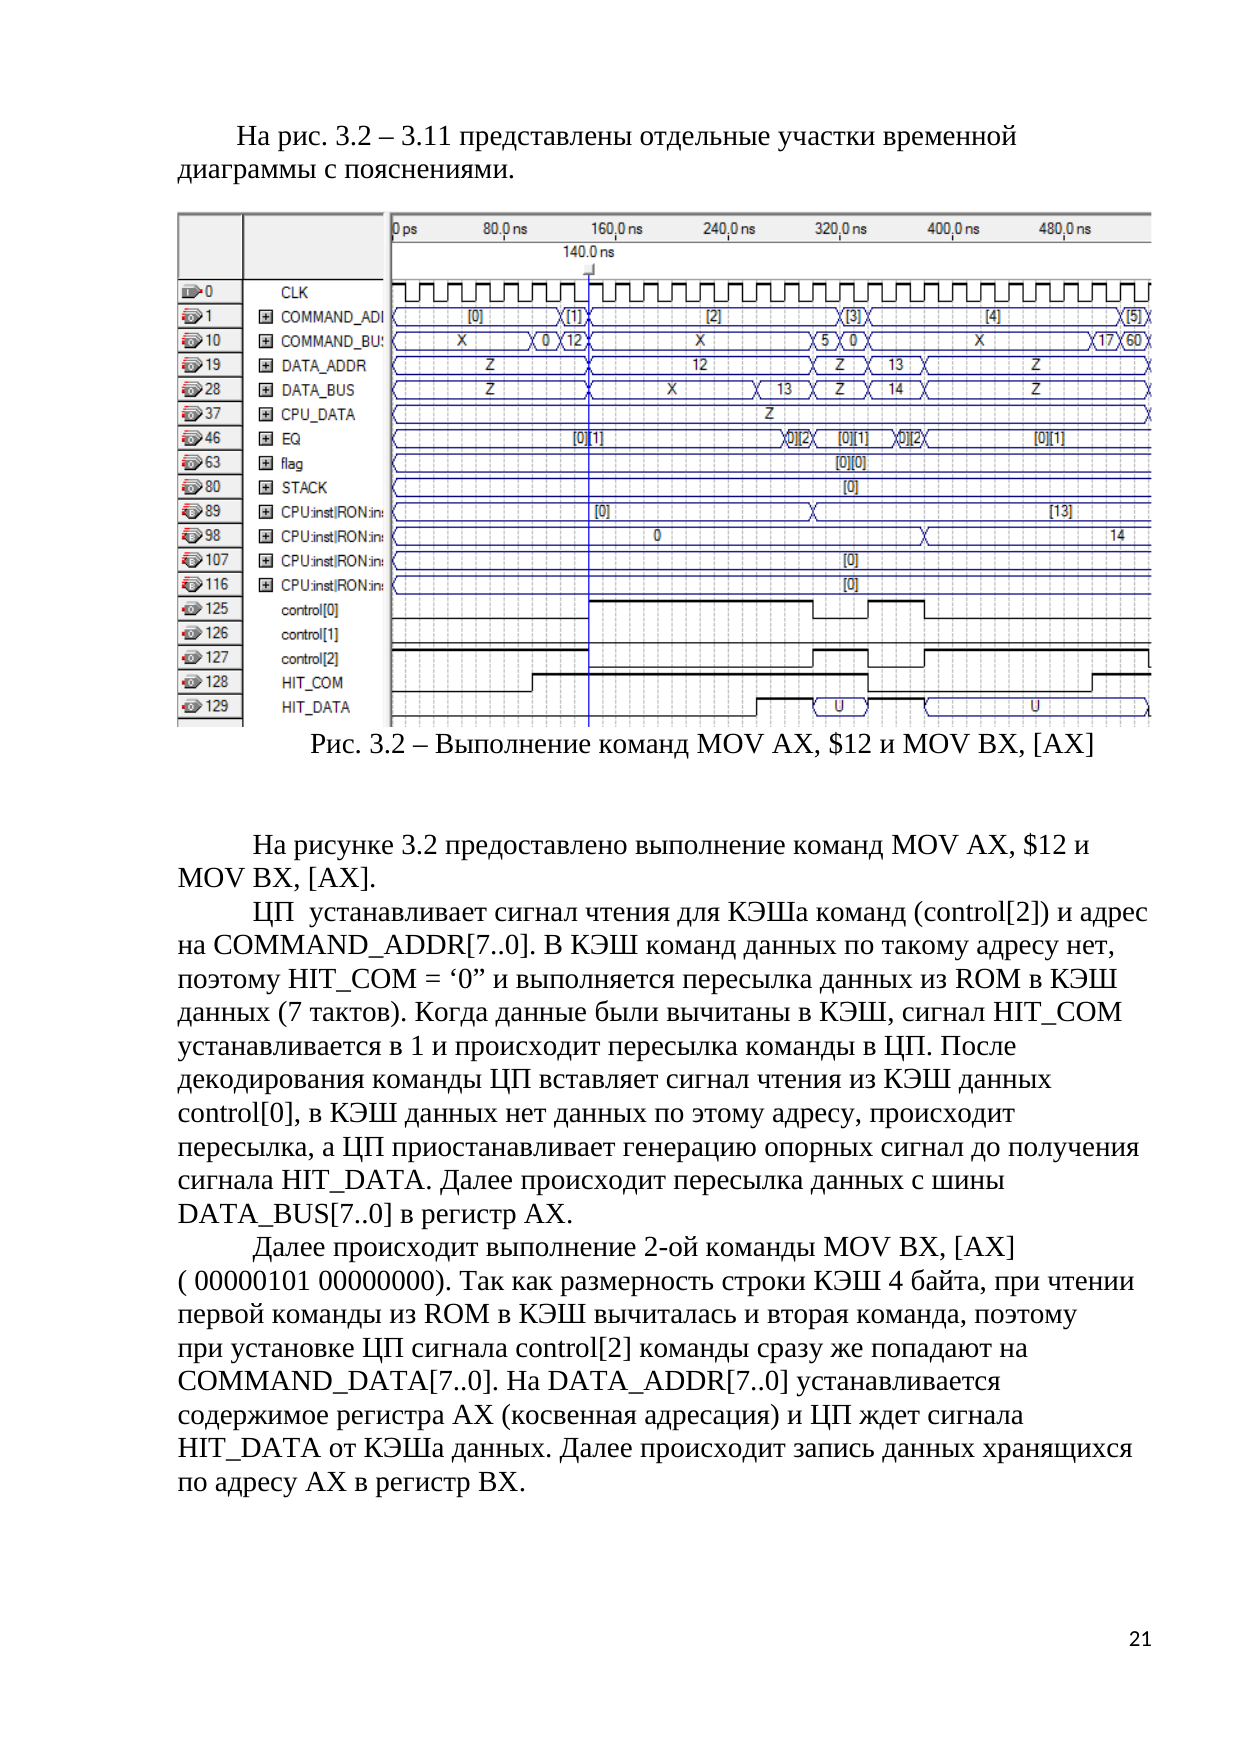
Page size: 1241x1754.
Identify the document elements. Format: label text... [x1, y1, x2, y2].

text Далее происходит выполнение 2-ой команды MOV BX, [AX] ( 00000101 00000000). Так как размерность строки КЭШ 4 байта, при чтении первой команды из ROM в КЭШ вычиталась и вторая команда, поэтому [177, 1229, 1152, 1330]
text На рис. 3.2 – 3.11 представлены отдельные участки временной диаграммы с пояснениями. [177, 118, 1152, 185]
text MOV BX, [AX]. [177, 860, 1152, 894]
picture [177, 211, 1152, 727]
text На рисунке 3.2 предоставлено выполнение команд MOV AX, $12 и [177, 827, 1152, 860]
text Рис. 3.2 – Выполнение команд MOV AX, $12 и MOV BX, [AX] [177, 727, 1152, 760]
text ЦП устанавливает сигнал чтения для КЭШа команд (control[2]) и адрес на COMMAND_ADDR[7..0]. В КЭШ команд данных по такому адресу нет, поэтому HIT_COM = ‘0” и выполняется пересылка данных из ROM в КЭШ данных (7 тактов). Когда данные были вычитаны в КЭШ, сигнал HIT_COM устанавливается в 1 и происходит пересылка команды в ЦП. После декодирования команды ЦП вставляет сигнал чтения из КЭШ данных control[0], в КЭШ данных нет данных по этому адресу, происходит пересылка, а ЦП приостанавливает генерацию опорных сигнал до получения сигнала HIT_DATA. Далее происходит пересылка данных с шины DATA_BUS[7..0] в регистр AX. [177, 894, 1152, 1229]
text при установке ЦП сигнала control[2] команды сразу же попадают на COMMAND_DATA[7..0]. На DATA_ADDR[7..0] устанавливается содержимое регистра AX (косвенная адресация) и ЦП ждет сигнала HIT_DATA от КЭШа данных. Далее происходит запись данных хранящихся по адресу AX в регистр BX. [177, 1330, 1152, 1498]
